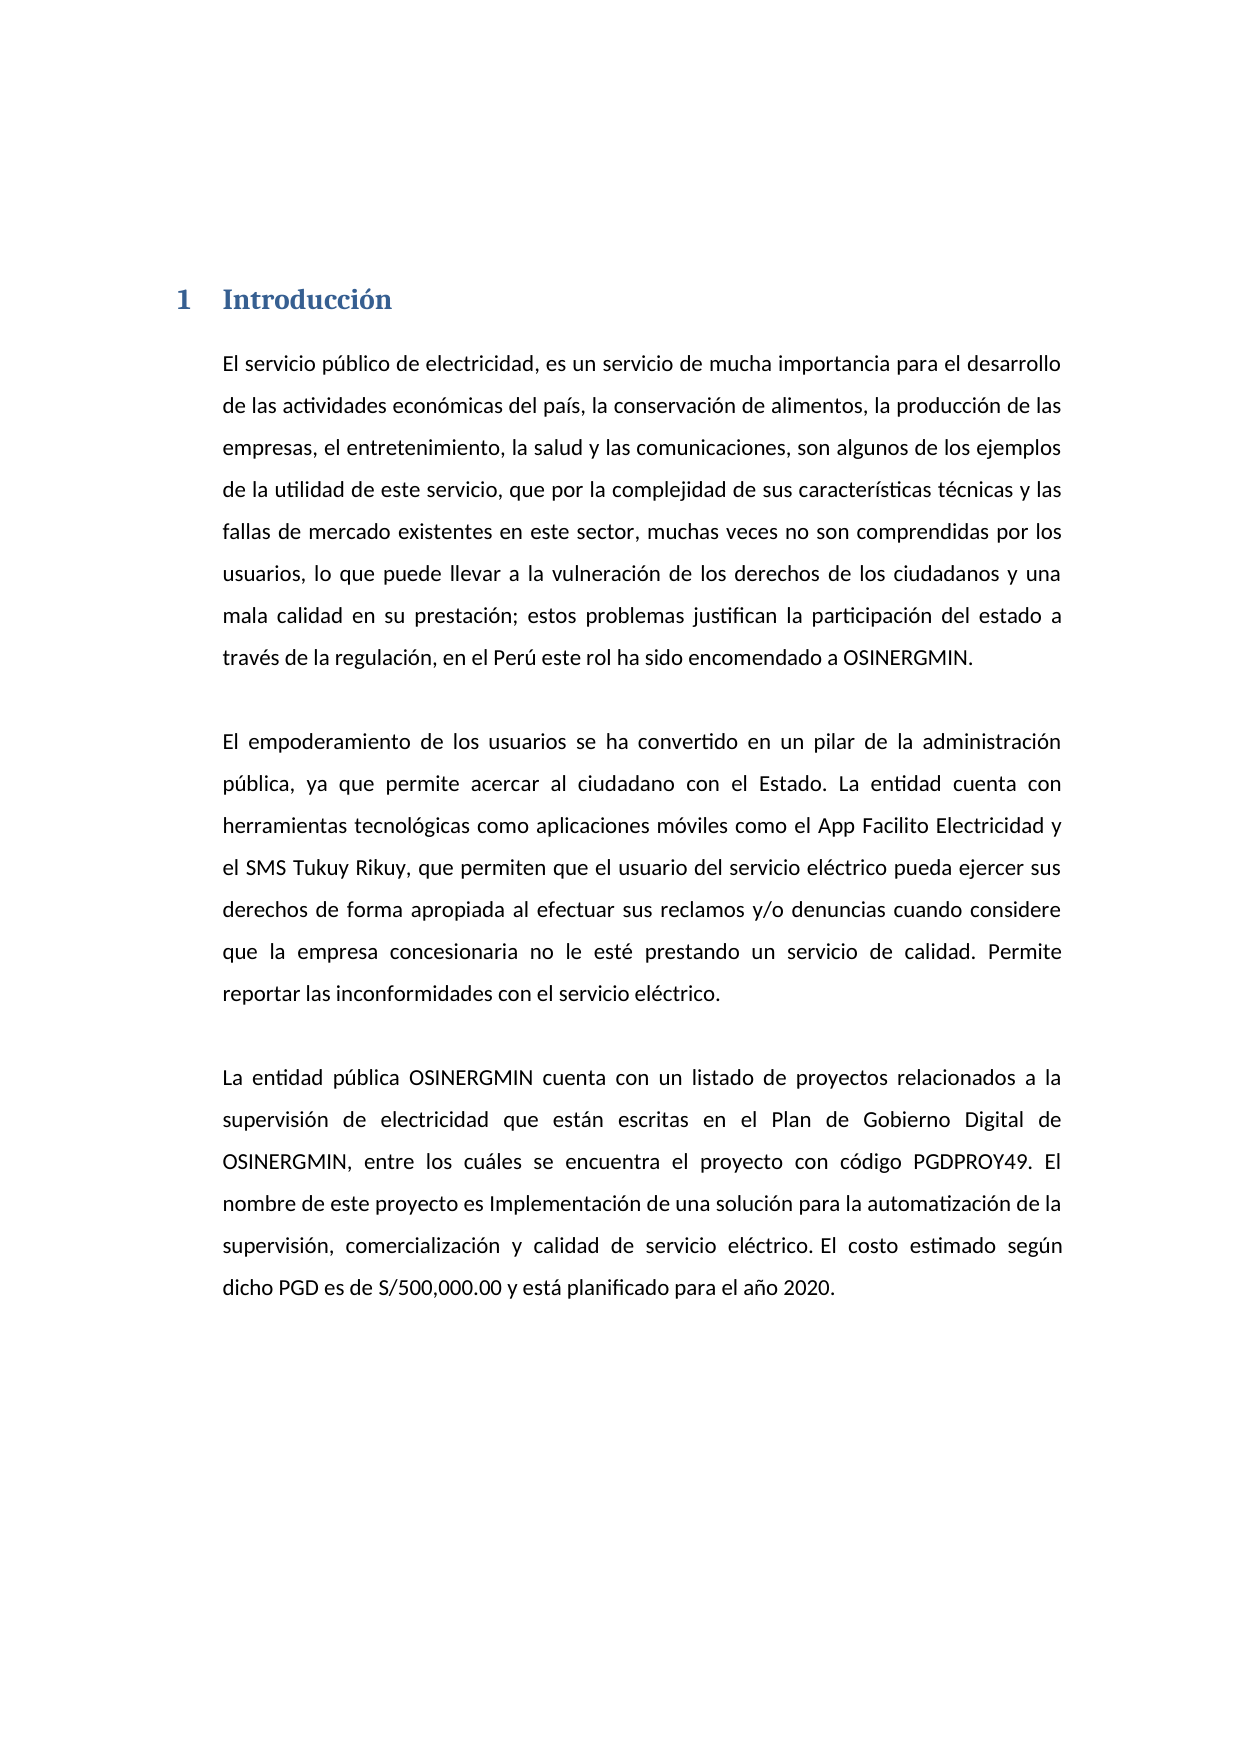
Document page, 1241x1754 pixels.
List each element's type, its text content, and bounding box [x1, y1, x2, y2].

subtitle Introducción [177, 283, 1063, 316]
text El servicio público de electricidad, es un servicio de mucha importancia para el desarrollo de las actividades económicas del país, la conservación de alimentos, la producción de las empresas, el entretenimiento, la salud y las comunicaciones, son algunos de los ejemplos de la utilidad de este servicio, que por la complejidad de sus características técnicas y las fallas de mercado existentes en este sector, muchas veces no son comprendidas por los usuarios, lo que puede llevar a la vulneración de los derechos de los ciudadanos y una mala calidad en su prestación; estos problemas justifican la participación del estado a través de la regulación, en el Perú este rol ha sido encomendado a OSINERGMIN. [222, 349, 1063, 671]
text La entidad pública OSINERGMIN cuenta con un listado de proyectos relacionados a la supervisión de electricidad que están escritas en el Plan de Gobierno Digital de OSINERGMIN, entre los cuáles se encuentra el proyecto con código PGDPROY49. El nombre de este proyecto es Implementación de una solución para la automatización de la supervisión, comercialización y calidad de servicio eléctrico. El costo estimado según dicho PGD es de S/500,000.00 y está planificado para el año 2020. [222, 1063, 1063, 1301]
text El empoderamiento de los usuarios se ha convertido en un pilar de la administración pública, ya que permite acercar al ciudadano con el Estado. La entidad cuenta con herramientas tecnológicas como aplicaciones móviles como el App Facilito Electricidad y el SMS Tukuy Rikuy, que permiten que el usuario del servicio eléctrico pueda ejercer sus derechos de forma apropiada al efectuar sus reclamos y/o denuncias cuando considere que la empresa concesionaria no le esté prestando un servicio de calidad. Permite reportar las inconformidades con el servicio eléctrico. [222, 727, 1063, 1007]
